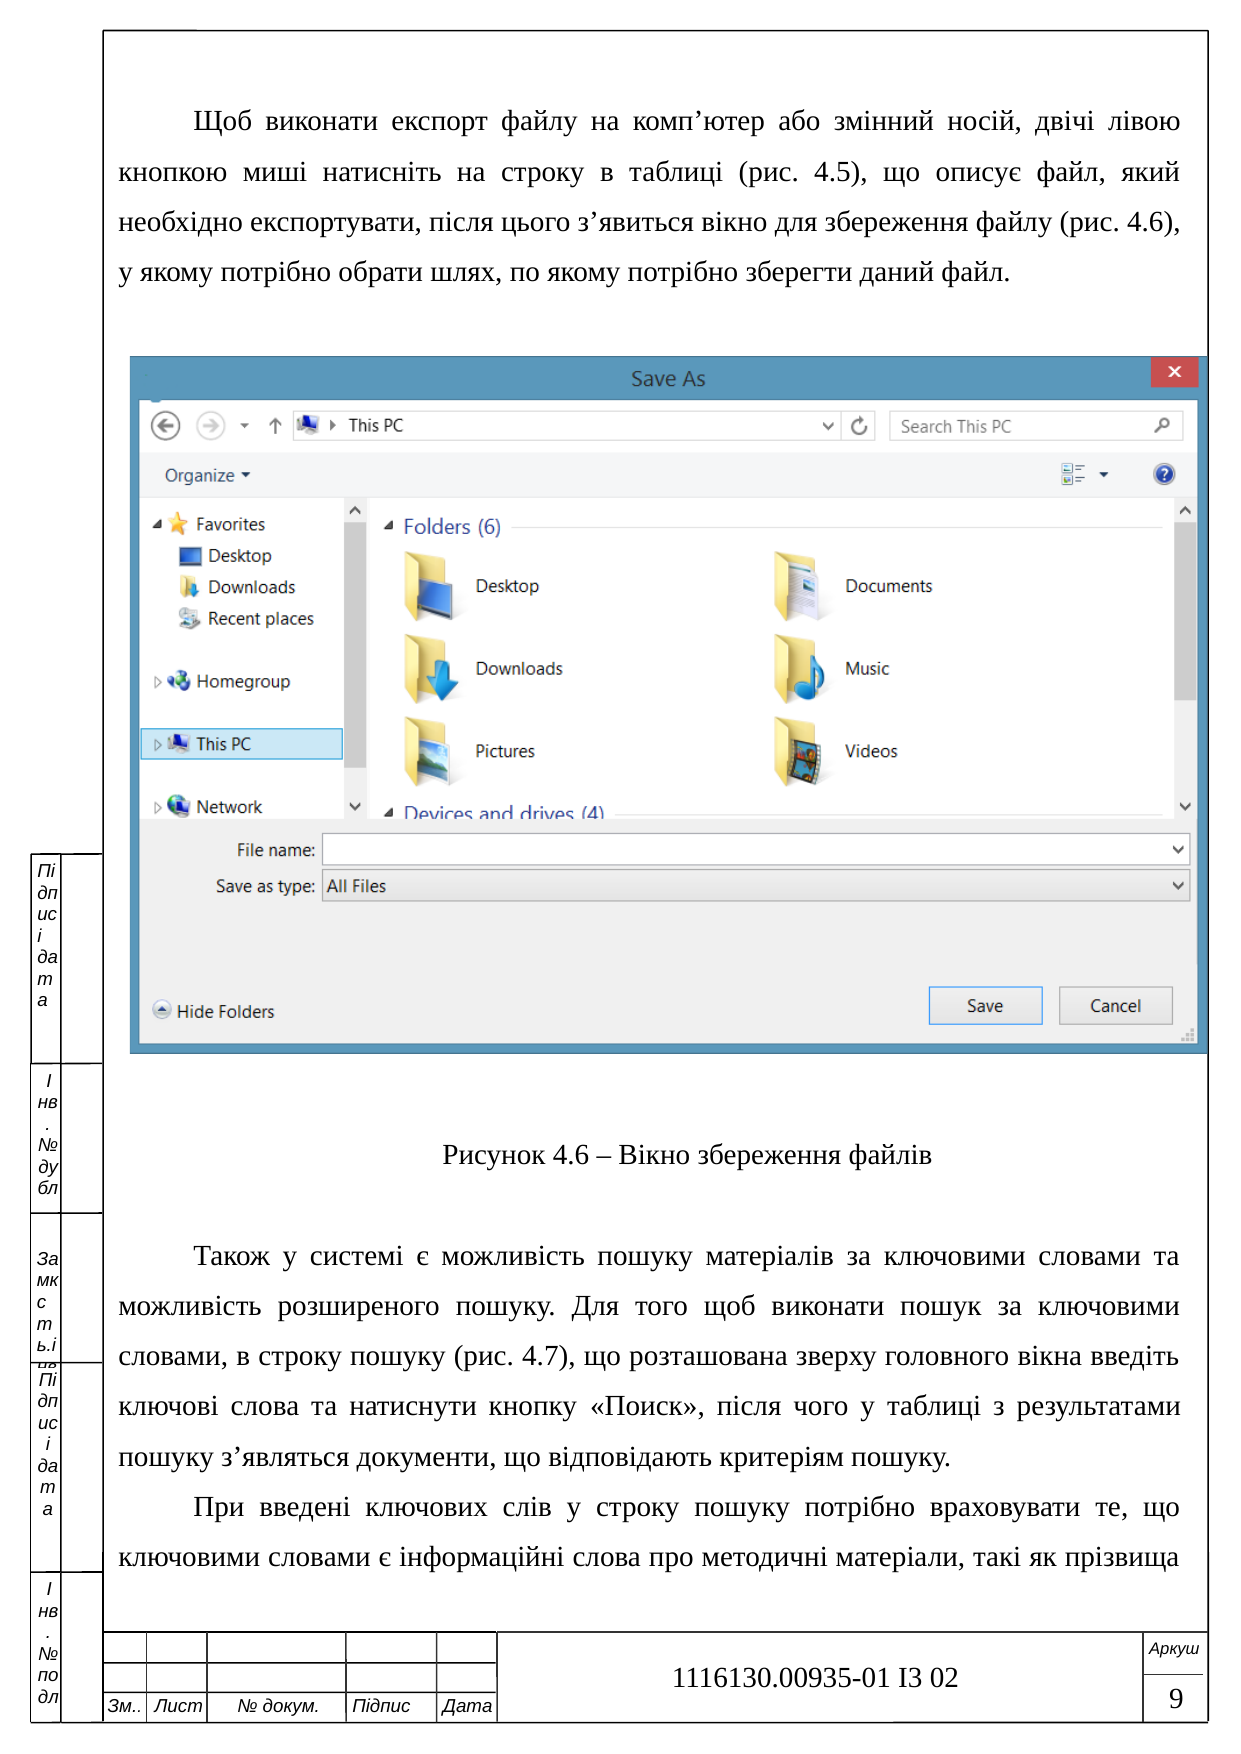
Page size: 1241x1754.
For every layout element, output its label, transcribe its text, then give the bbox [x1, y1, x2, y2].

picture [129, 356, 1208, 1054]
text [118, 1489, 1181, 1573]
text Щоб виконати експорт файлу на комп’ютер або змінний носій, двічі лівою кнопкою миші натисніть на строку в таблиці (рис. 4.5), що описує файл, який необхідно експортувати, після цього з’явиться вікно для збереження файлу (рис. 4.6), у якому потрібно обрати шлях, по якому потрібно зберегти даний файл. [118, 103, 1181, 288]
text Також у системі є можливість пошуку матеріалів за ключовими словами та можливість розширеного пошуку. Для того щоб виконати пошук за ключовими словами, в строку пошуку (рис. 4.7), що розташована зверху головного вікна введіть ключові слова та натиснути кнопку «Поиск», після чого у таблиці з результатами пошуку з’являться документи, що відповідають критеріям пошуку. [118, 1238, 1181, 1472]
text Рисунок 4.6 – Вікно збереження файлів [118, 1137, 1181, 1171]
